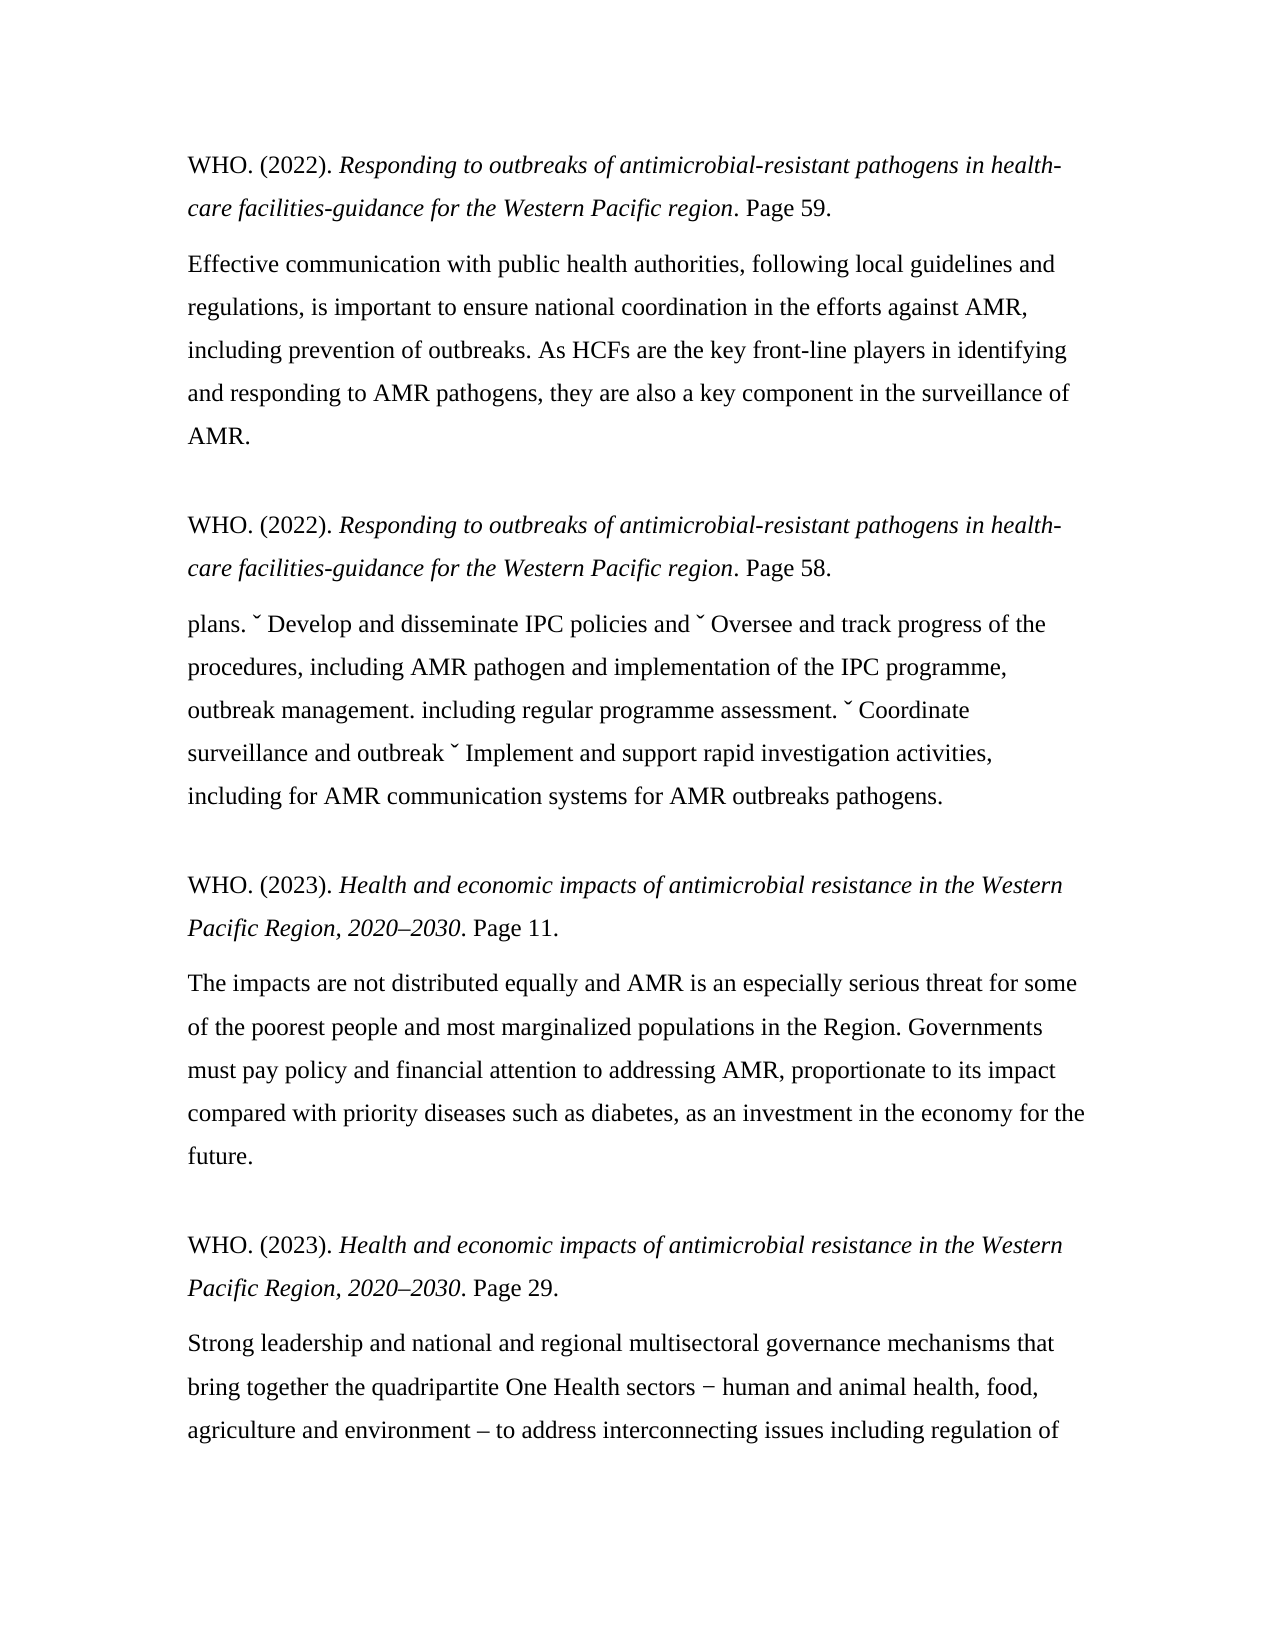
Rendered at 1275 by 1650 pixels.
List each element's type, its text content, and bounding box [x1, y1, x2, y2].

text WHO. (2022). Responding to outbreaks of antimicrobial-resistant pathogens in health-care facilities-guidance for the Western Pacific region. Page 59. [187, 150, 1087, 222]
text plans. ˇ Develop and disseminate IPC policies and ˇ Oversee and track progress of the procedures, including AMR pathogen and implementation of the IPC programme, outbreak management. including regular programme assessment. ˇ Coordinate surveillance and outbreak ˇ Implement and support rapid investigation activities, including for AMR communication systems for AMR outbreaks pathogens. [187, 609, 1087, 810]
text WHO. (2022). Responding to outbreaks of antimicrobial-resistant pathogens in health-care facilities-guidance for the Western Pacific region. Page 58. [187, 510, 1087, 582]
text The impacts are not distributed equally and AMR is an especially serious threat for some of the poorest people and most marginalized populations in the Region. Governments must pay policy and financial attention to addressing AMR, proportionate to its impact compared with priority diseases such as diabetes, as an investment in the economy for the future. [187, 968, 1087, 1170]
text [187, 1328, 1087, 1443]
text Effective communication with public health authorities, following local guidelines and regulations, is important to ensure national coordination in the efforts against AMR, including prevention of outbreaks. As HCFs are the key front-line players in identifying and responding to AMR pathogens, they are also a key component in the surveillance of AMR. [187, 249, 1087, 450]
text WHO. (2023). Health and economic impacts of antimicrobial resistance in the Western Pacific Region, 2020–2030. Page 11. [187, 870, 1087, 942]
text WHO. (2023). Health and economic impacts of antimicrobial resistance in the Western Pacific Region, 2020–2030. Page 29. [187, 1230, 1087, 1302]
